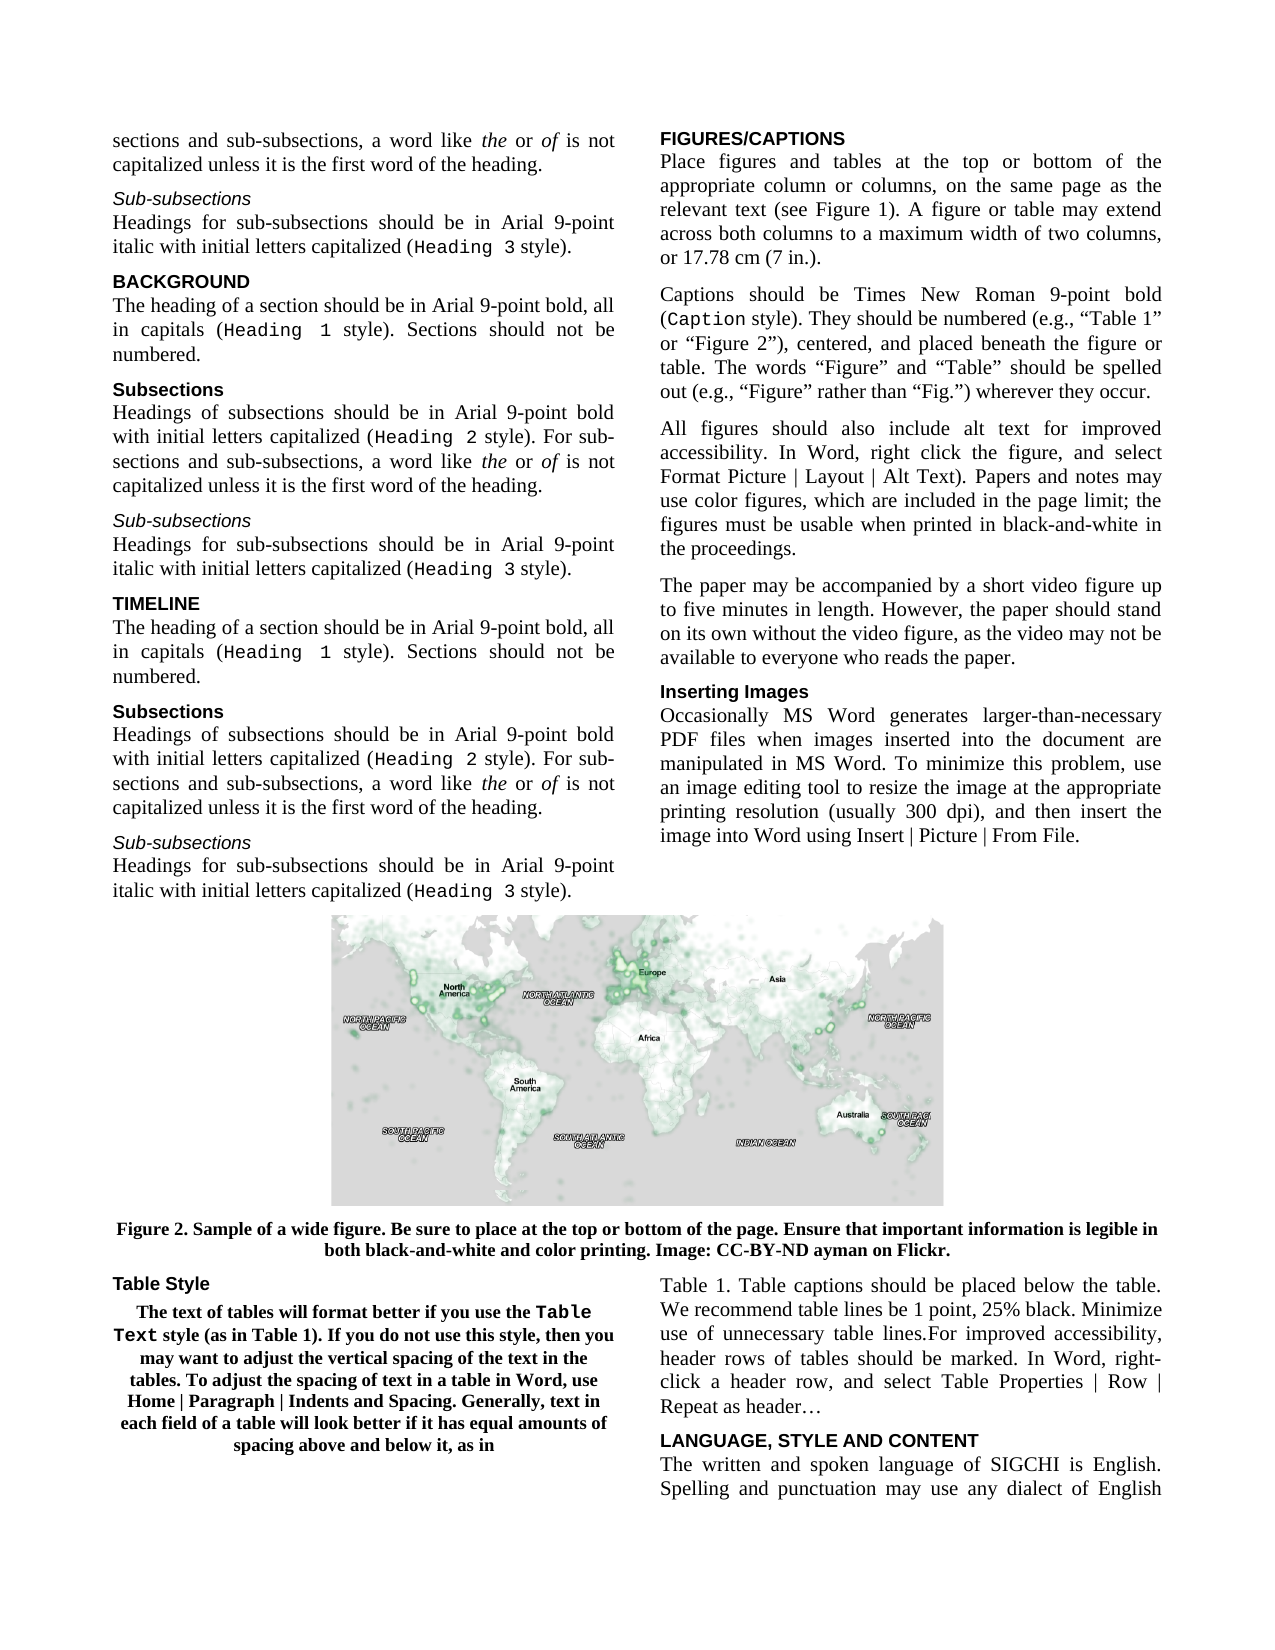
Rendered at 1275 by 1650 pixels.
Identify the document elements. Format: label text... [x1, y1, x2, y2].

text Captions should be Times New Roman 9-point bold (Caption style). They should be numbered (e.g., “Table 1” or “Figure 2”), centered, and placed beneath the figure or table. The words “Figure” and “Table” should be spelled out (e.g., “Figure” rather than “Fig.”) wherever they occur. [660, 282, 1162, 403]
text The text of tables will format better if you use the Table Text style (as in Table 1). If you do not use this style, then you may want to adjust the vertical spacing of the text in the tables. To adjust the spacing of text in a table in Word, use Home | Paragraph | Indents and Spacing. Generally, text in each field of a table will look better if it has equal amounts of spacing above and below it, as in Table 1. Table captions should be placed below the table. We recommend table lines be 1 point, 25% black. Minimize use of unnecessary table lines. [112, 1301, 615, 1455]
picture [331, 915, 944, 1206]
text Headings for sub-subsections should be in Arial 9-point italic with initial letters capitalized (Heading 3 style). [112, 532, 615, 581]
text For improved accessibility, header rows of tables should be marked. In Word, right-click a header row, and select Table Properties | Row | Repeat as header… [660, 1273, 1162, 1418]
text Headings for sub-subsections should be in Arial 9-point italic with initial letters capitalized (Heading 3 style). [112, 210, 615, 259]
text All figures should also include alt text for improved accessibility. In Word, right click the figure, and select Format Picture | Layout | Alt Text). Papers and notes may use color figures, which are included in the page limit; the figures must be usable when printed in black-and-white in the proceedings. [660, 416, 1162, 560]
text Occasionally MS Word generates larger-than-necessary PDF files when images inserted into the document are manipulated in MS Word. To minimize this problem, use an image editing tool to resize the image at the appropriate printing resolution (usually 300 dpi), and then insert the image into Word using Insert | Picture | From File. [660, 703, 1162, 847]
subtitle LANGUAGE, STYLE AND CONTENT [660, 1430, 1162, 1452]
subtitle Sub-subsections [112, 832, 615, 853]
subtitle Subsections [112, 379, 615, 400]
subtitle Table Style [112, 1273, 615, 1295]
text The heading of a section should be in Arial 9-point bold, all in capitals (Heading 1 style). Sections should not be numbered. [112, 615, 615, 688]
text The heading of a section should be in Arial 9-point bold, all in capitals (Heading 1 style). Sections should not be numbered. [112, 293, 615, 366]
subtitle Timeline [112, 593, 615, 615]
subtitle FIGURES/CAPTIONS [660, 127, 1162, 149]
subtitle Inserting Images [660, 681, 1162, 703]
subtitle Background [112, 271, 615, 293]
text Place figures and tables at the top or bottom of the appropriate column or columns, on the same page as the relevant text (see Figure 1). A figure or table may extend across both columns to a maximum width of two columns, or 17.78 cm (7 in.). [660, 149, 1162, 269]
text The paper may be accompanied by a short video figure up to five minutes in length. However, the paper should stand on its own without the video figure, as the video may not be available to everyone who reads the paper. [660, 573, 1162, 669]
subtitle Sub-subsections [112, 510, 615, 532]
text Headings for sub-subsections should be in Arial 9-point italic with initial letters capitalized (Heading 3 style). [112, 853, 615, 903]
subtitle Subsections [112, 701, 615, 722]
subtitle Sub-subsections [112, 188, 615, 210]
